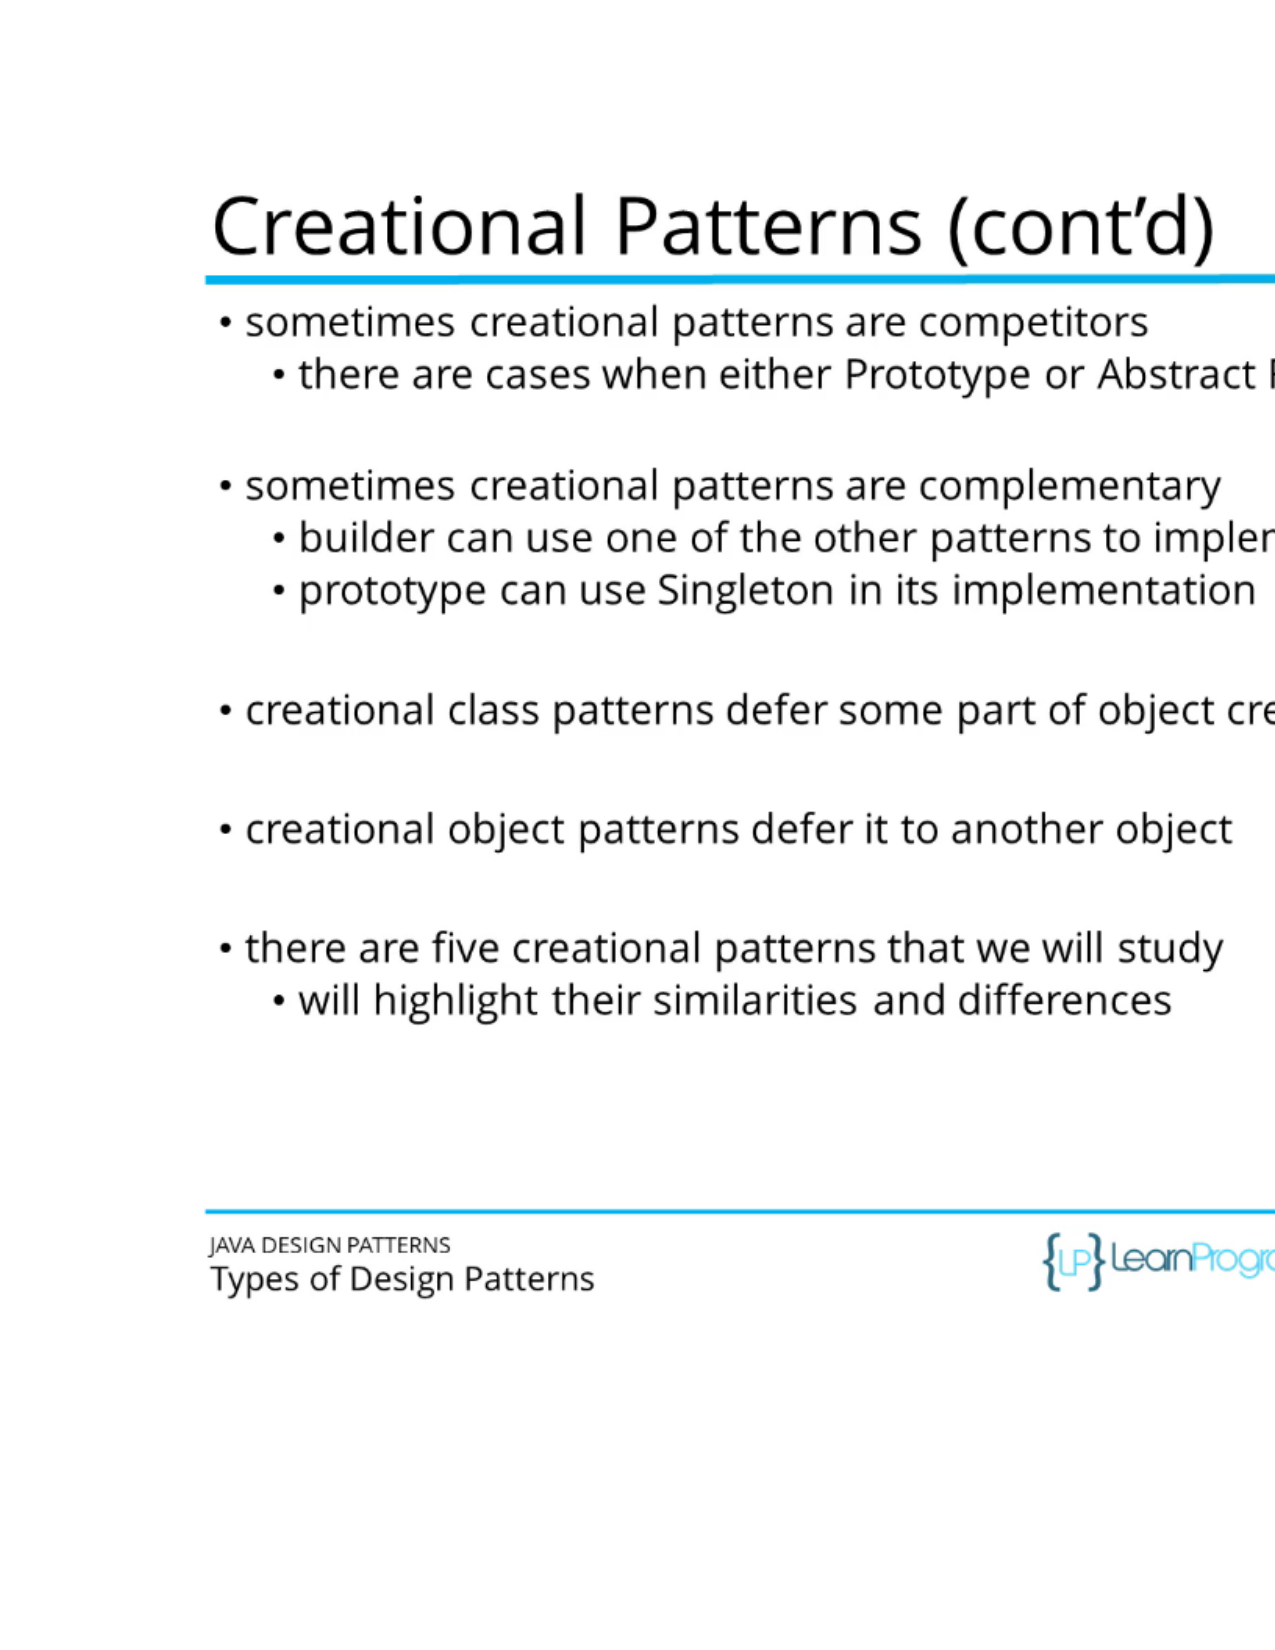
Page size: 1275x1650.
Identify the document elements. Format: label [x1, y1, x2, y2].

picture [150, 150, 1275, 1350]
